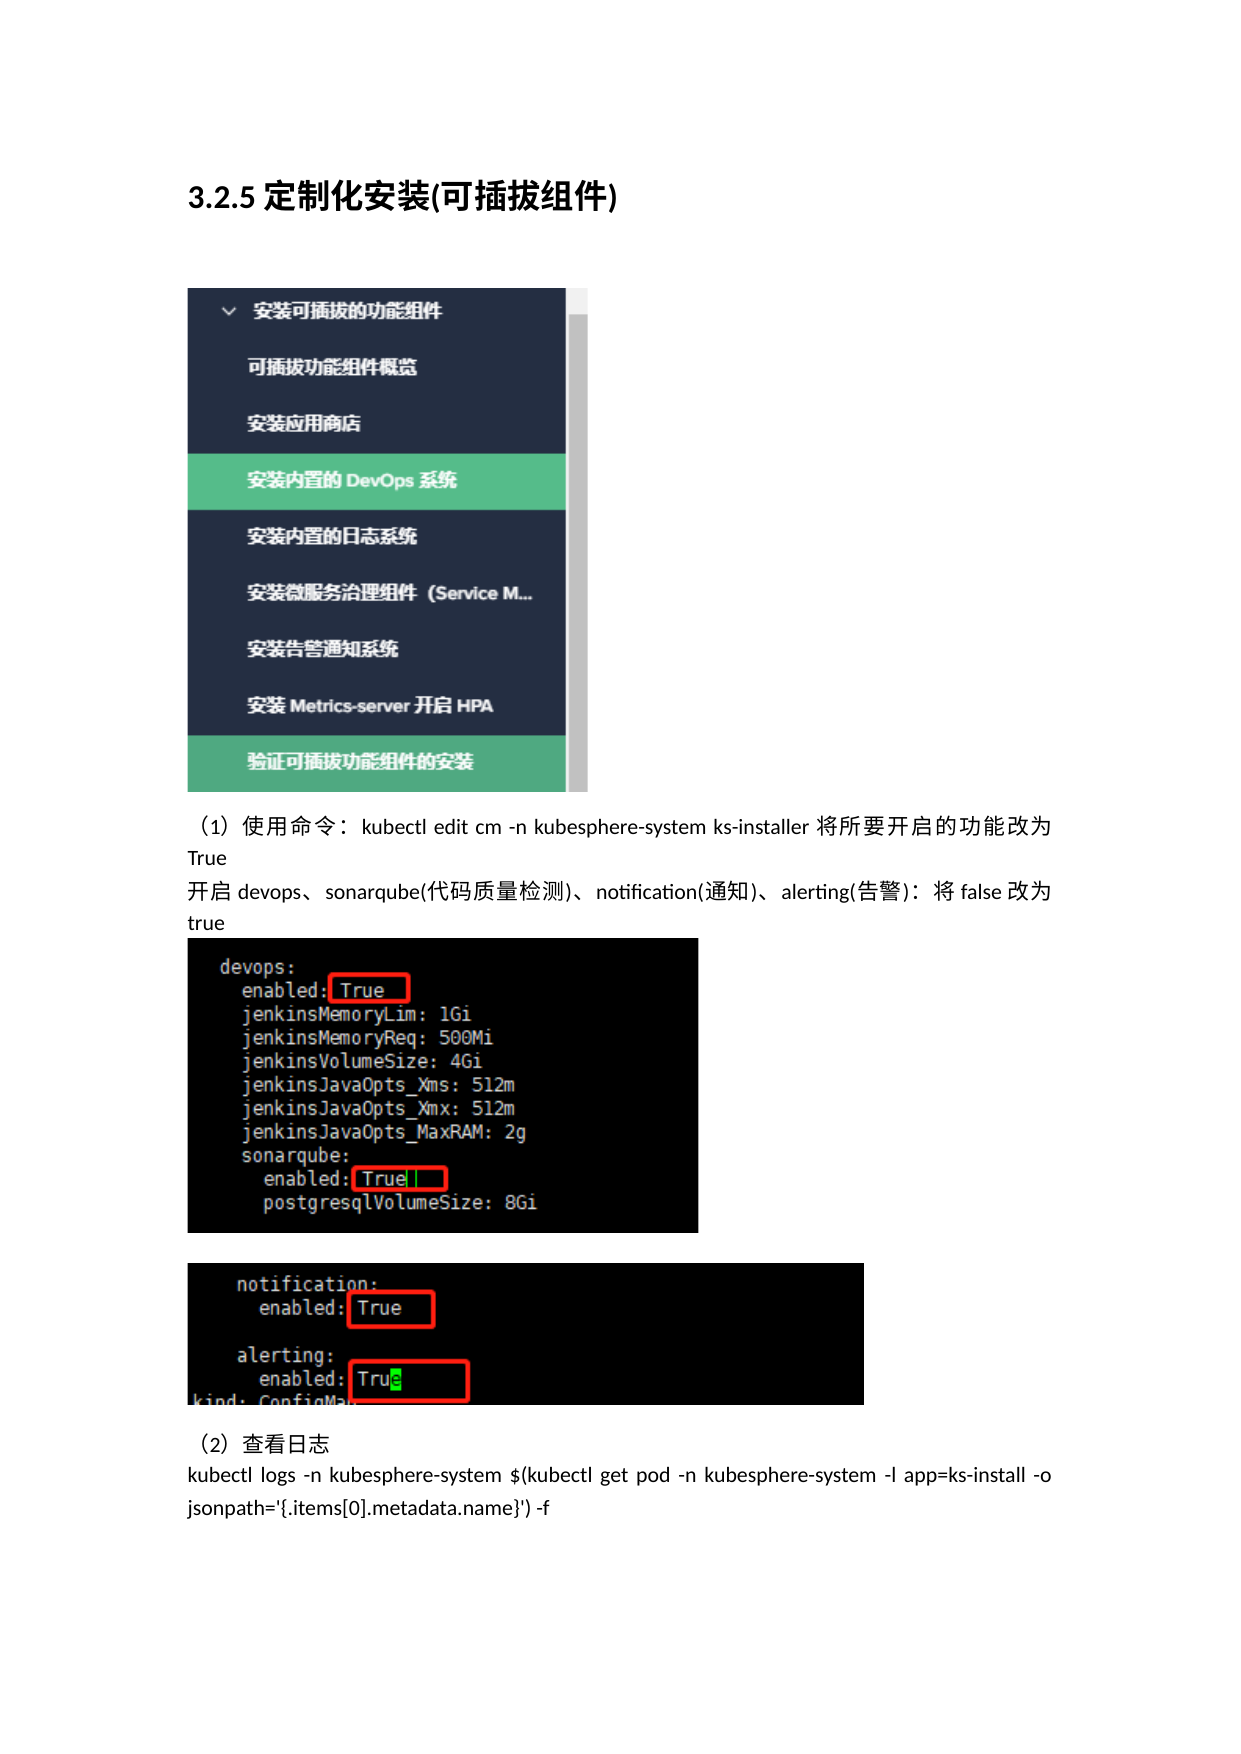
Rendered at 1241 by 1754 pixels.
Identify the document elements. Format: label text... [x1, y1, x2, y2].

picture [187, 938, 699, 1233]
list 使用命令：kubectl edit cm -n kubesphere-system ks-installer将所要开启的功能改为True [187, 809, 1053, 874]
list kubectl logs -n kubesphere-system $(kubectl get pod -n kubesphere-system -l app=ks-install -o jsonpath='{.items[0].metadata.name}') -f [187, 1459, 1053, 1524]
list 开启devops、sonarqube(代码质量检测)、notification(通知)、alerting(告警)：将false改为true [187, 874, 1053, 939]
subtitle 3.2.5 定制化安装(可插拔组件) [187, 162, 1053, 227]
picture [187, 1263, 864, 1405]
picture [187, 288, 588, 792]
list 查看日志 [187, 1426, 1053, 1459]
